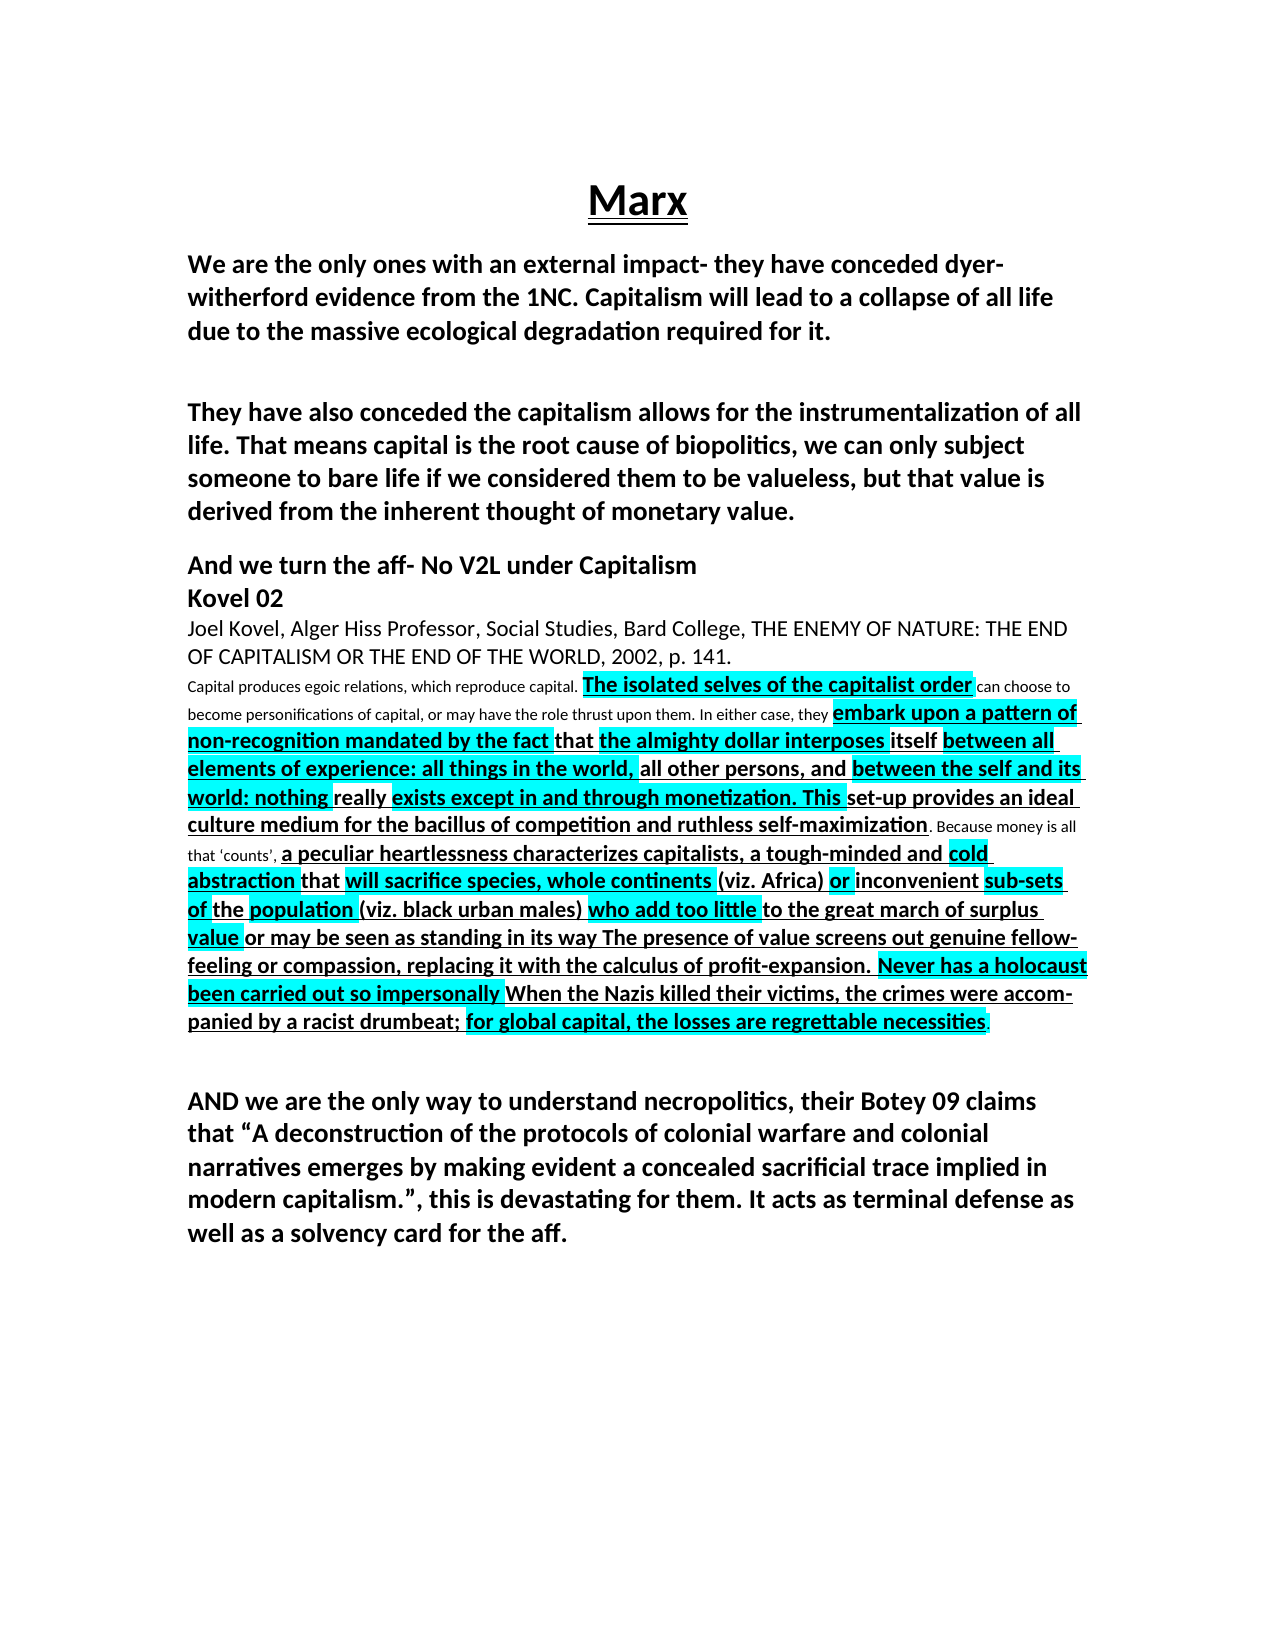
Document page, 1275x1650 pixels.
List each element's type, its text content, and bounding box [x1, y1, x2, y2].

text Kovel 02 [187, 581, 1087, 614]
subtitle AND we are the only way to understand necropolitics, their Botey 09 claims that “A deconstruction of the protocols of colonial warfare and colonial narratives emerges by making evident a concealed sacrificial trace implied in modern capitalism.”, this is devastating for them. It acts as terminal defense as well as a solvency card for the aff. [187, 1084, 1087, 1249]
subtitle Marx [187, 171, 1087, 227]
text Joel Kovel, Alger Hiss Professor, Social Studies, Bard College, THE ENEMY OF NATURE: THE END OF CAPITALISM OR THE END OF THE WORLD, 2002, p. 141. [187, 614, 1087, 671]
text Capital produces egoic relations, which reproduce capital. The isolated selves of the capitalist order can choose to become personifications of capital, or may have the role thrust upon them. In either case, they embark upon a pattern of non-recognition mandated by the fact that the almighty dollar interposes itself between all elements of experience: all things in the world, all other persons, and between the self and its world: nothing really exists except in and through monetization. This set-up provides an ideal culture medium for the bacillus of competition and ruthless self-maximization. Because money is all that ‘counts’, a peculiar heartlessness characterizes capitalists, a tough-minded and cold abstraction that will sacrifice species, whole continents (viz. Africa) or inconvenient sub-sets of the population (viz. black urban males) who add too little to the great march of surplus value or may be seen as standing in its way The presence of value screens out genuine fellow-feeling or compassion, replacing it with the calculus of profit-expansion. Never has a holocaust been carried out so impersonally When the Nazis killed their victims, the crimes were accompanied by a racist drumbeat; for global capital, the losses are regrettable necessities. [187, 671, 1087, 975]
subtitle We are the only ones with an external impact- they have conceded dyer-witherford evidence from the 1NC. Capitalism will lead to a collapse of all life due to the massive ecological degradation required for it. [187, 248, 1087, 347]
subtitle They have also conceded the capitalism allows for the instrumentalization of all life. That means capital is the root cause of biopolitics, we can only subject someone to bare life if we considered them to be valueless, but that value is derived from the inherent thought of monetary value. [187, 396, 1087, 528]
subtitle And we turn the aff- No V2L under Capitalism [187, 548, 1087, 581]
